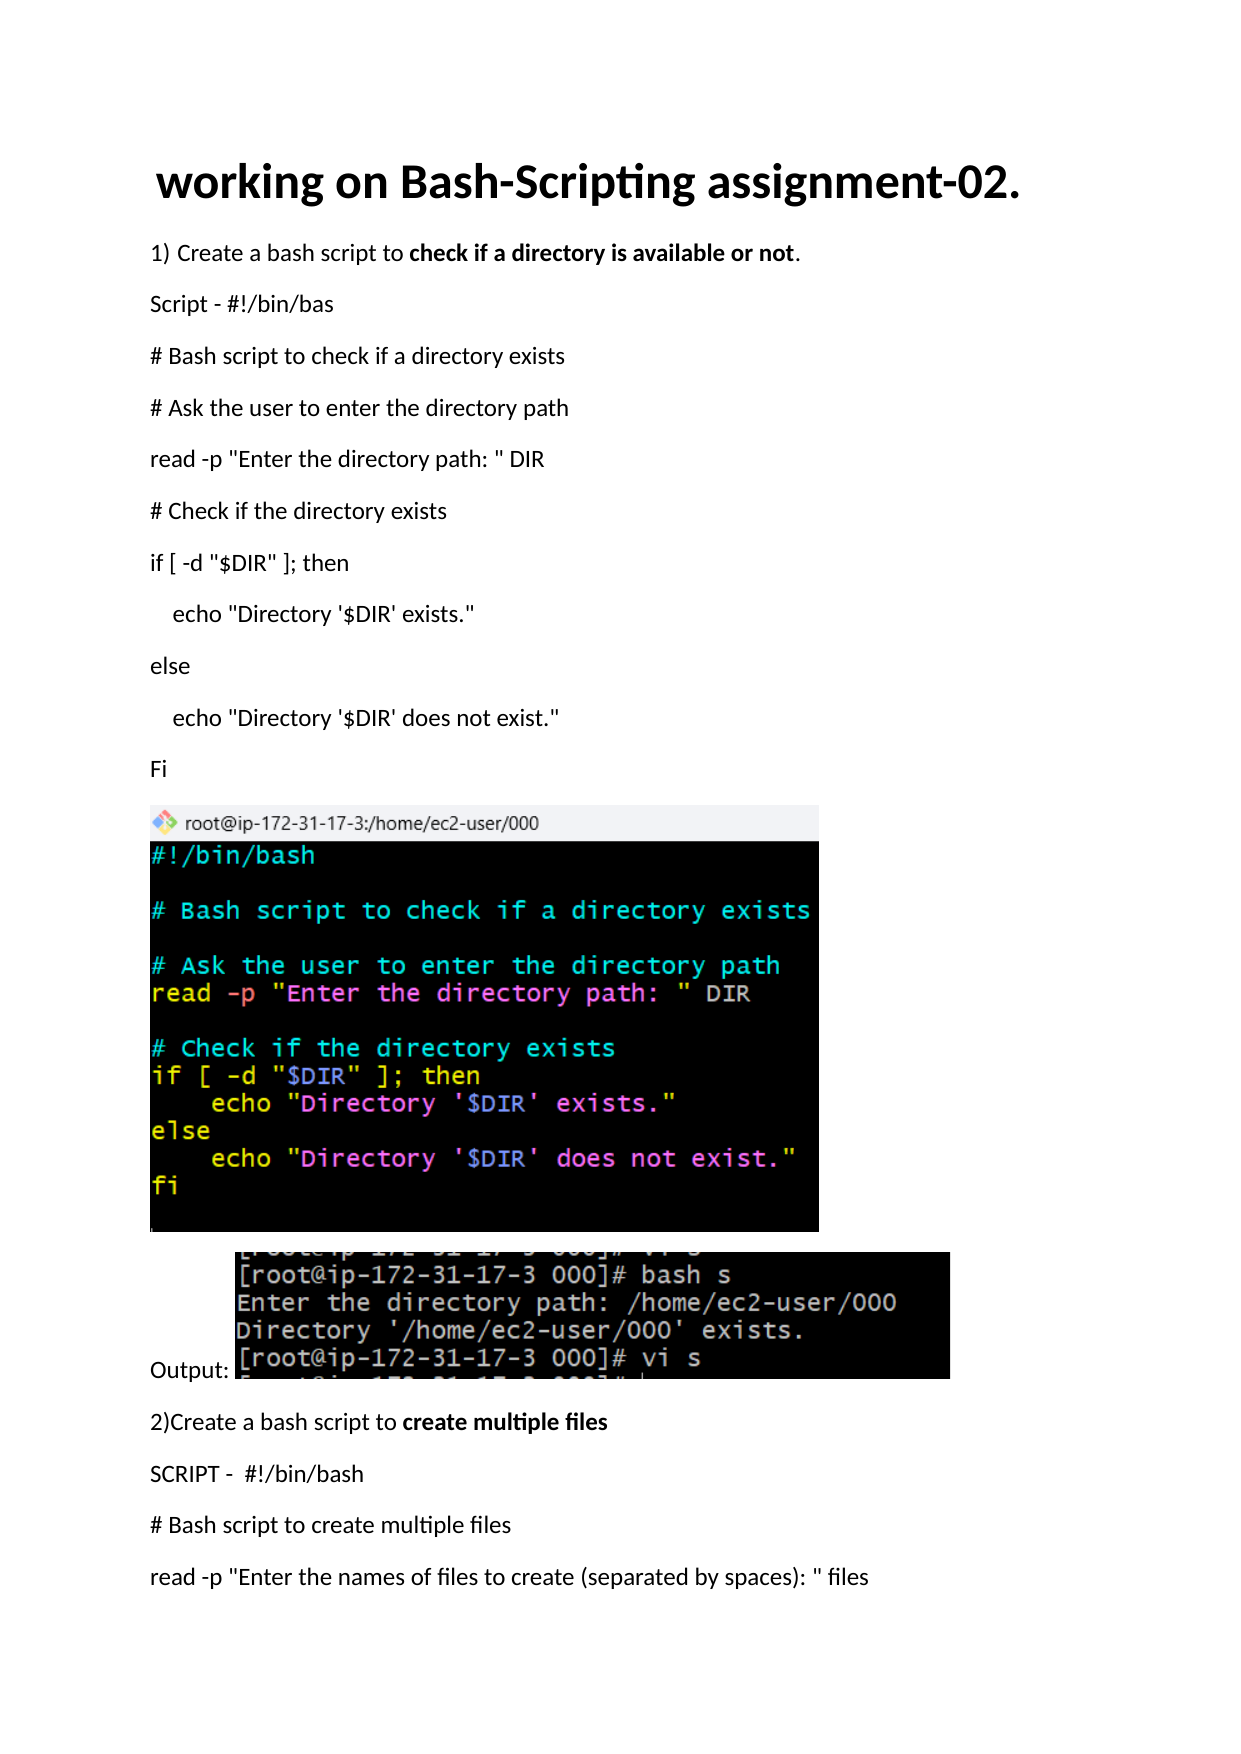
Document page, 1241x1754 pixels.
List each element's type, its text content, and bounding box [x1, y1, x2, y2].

text Fi [150, 753, 1090, 784]
text echo "Directory '$DIR' does not exist." [150, 702, 1090, 732]
text # Ask the user to enter the directory path [150, 392, 1090, 422]
text Script - #!/bin/bas [150, 288, 1090, 319]
text # Bash script to create multiple files [150, 1509, 1090, 1540]
text SCRIPT - #!/bin/bash [150, 1458, 1090, 1488]
picture [235, 1252, 951, 1379]
text echo "Directory '$DIR' exists." [150, 598, 1090, 629]
text # Bash script to check if a directory exists [150, 340, 1090, 371]
text working on Bash-Scripting assignment-02. [150, 150, 1090, 211]
text else [150, 650, 1090, 681]
text 2)Create a bash script to create multiple files [150, 1406, 1090, 1437]
text # Check if the directory exists [150, 495, 1090, 526]
text if [ -d "$DIR" ]; then [150, 547, 1090, 577]
text 1) Create a bash script to check if a directory is available or not. [150, 237, 1090, 267]
picture [150, 805, 819, 1232]
text read -p "Enter the directory path: " DIR [150, 443, 1090, 474]
text read -p "Enter the names of files to create (separated by spaces): " files [150, 1561, 1090, 1592]
